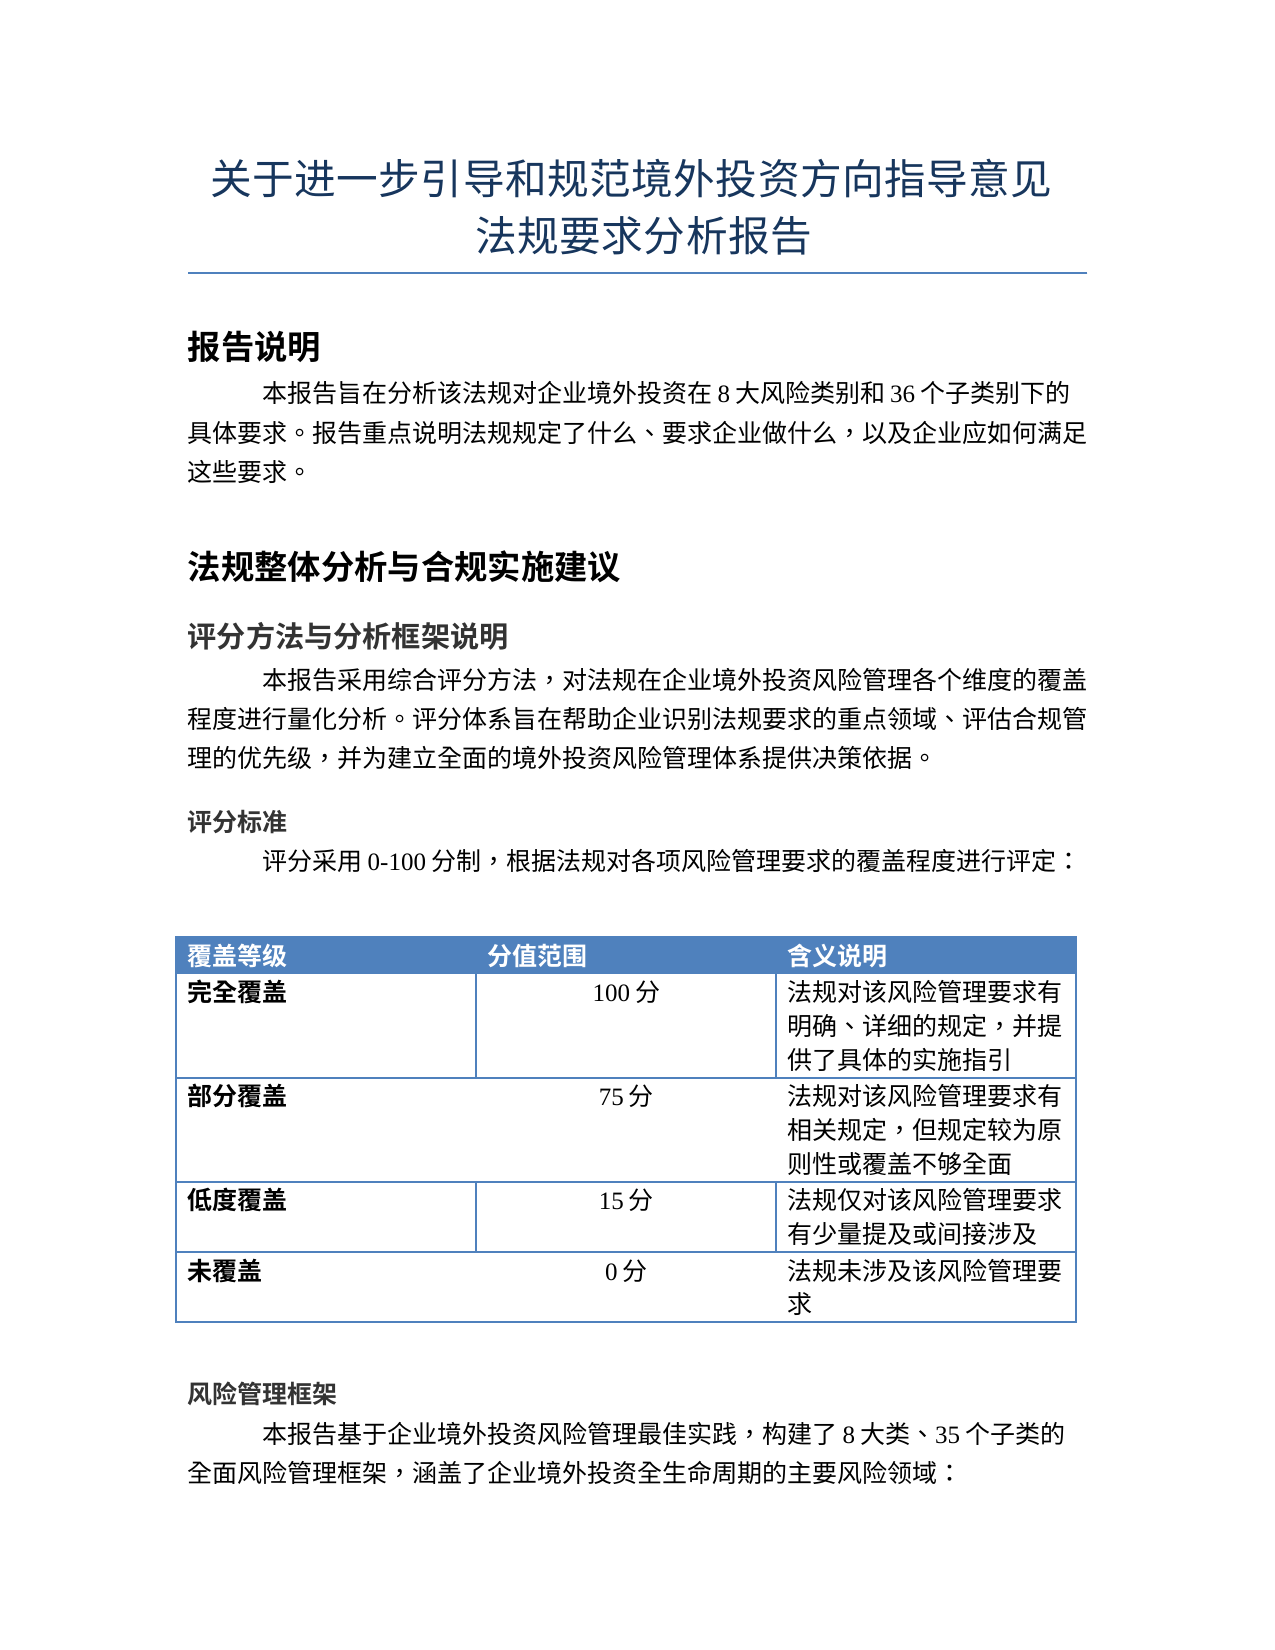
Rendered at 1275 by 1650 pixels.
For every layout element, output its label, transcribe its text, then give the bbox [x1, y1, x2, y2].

table_cell 0分 [476, 1253, 776, 1321]
table_cell 低度覆盖 [177, 1183, 475, 1251]
text 本报告基于企业境外投资风险管理最佳实践，构建了8大类、35个子类的全面风险管理框架，涵盖了企业境外投资全生命周期的主要风险领域： [187, 1416, 1087, 1489]
table_header 分值范围 [476, 938, 776, 972]
text 评分采用0-100分制，根据法规对各项风险管理要求的覆盖程度进行评定： [187, 844, 1087, 911]
title 关于进一步引导和规范境外投资方向指导意见 法规要求分析报告 [187, 150, 1087, 274]
table_cell 法规对该风险管理要求有明确、详细的规定，并提供了具体的实施指引 [777, 974, 1075, 1077]
table_cell 法规未涉及该风险管理要求 [776, 1253, 1075, 1321]
text 本报告采用综合评分方法，对法规在企业境外投资风险管理各个维度的覆盖程度进行量化分析。评分体系旨在帮助企业识别法规要求的重点领域、评估合规管理的优先级，并为建立全面的境外投资风险管理体系提供决策依据。 [187, 662, 1087, 775]
table_header 覆盖等级 [177, 938, 476, 972]
subtitle 评分方法与分析框架说明 [187, 617, 1087, 656]
table_cell 完全覆盖 [177, 974, 475, 1077]
subtitle 法规整体分析与合规实施建议 [187, 544, 1087, 589]
table_header 含义说明 [776, 938, 1075, 972]
table_cell 75分 [476, 1079, 776, 1181]
table_cell 15分 [477, 1183, 775, 1251]
table_cell 100分 [477, 974, 775, 1077]
text 本报告旨在分析该法规对企业境外投资在8大风险类别和36个子类别下的具体要求。报告重点说明法规规定了什么、要求企业做什么，以及企业应如何满足这些要求。 [187, 376, 1087, 488]
subtitle 评分标准 [187, 805, 1087, 839]
table_cell 部分覆盖 [177, 1079, 476, 1181]
table_cell 法规仅对该风险管理要求有少量提及或间接涉及 [777, 1183, 1075, 1251]
table_cell 未覆盖 [177, 1253, 476, 1321]
subtitle 报告说明 [187, 324, 1087, 369]
table_cell 法规对该风险管理要求有相关规定，但规定较为原则性或覆盖不够全面 [776, 1079, 1075, 1181]
subtitle 风险管理框架 [187, 1377, 1087, 1411]
